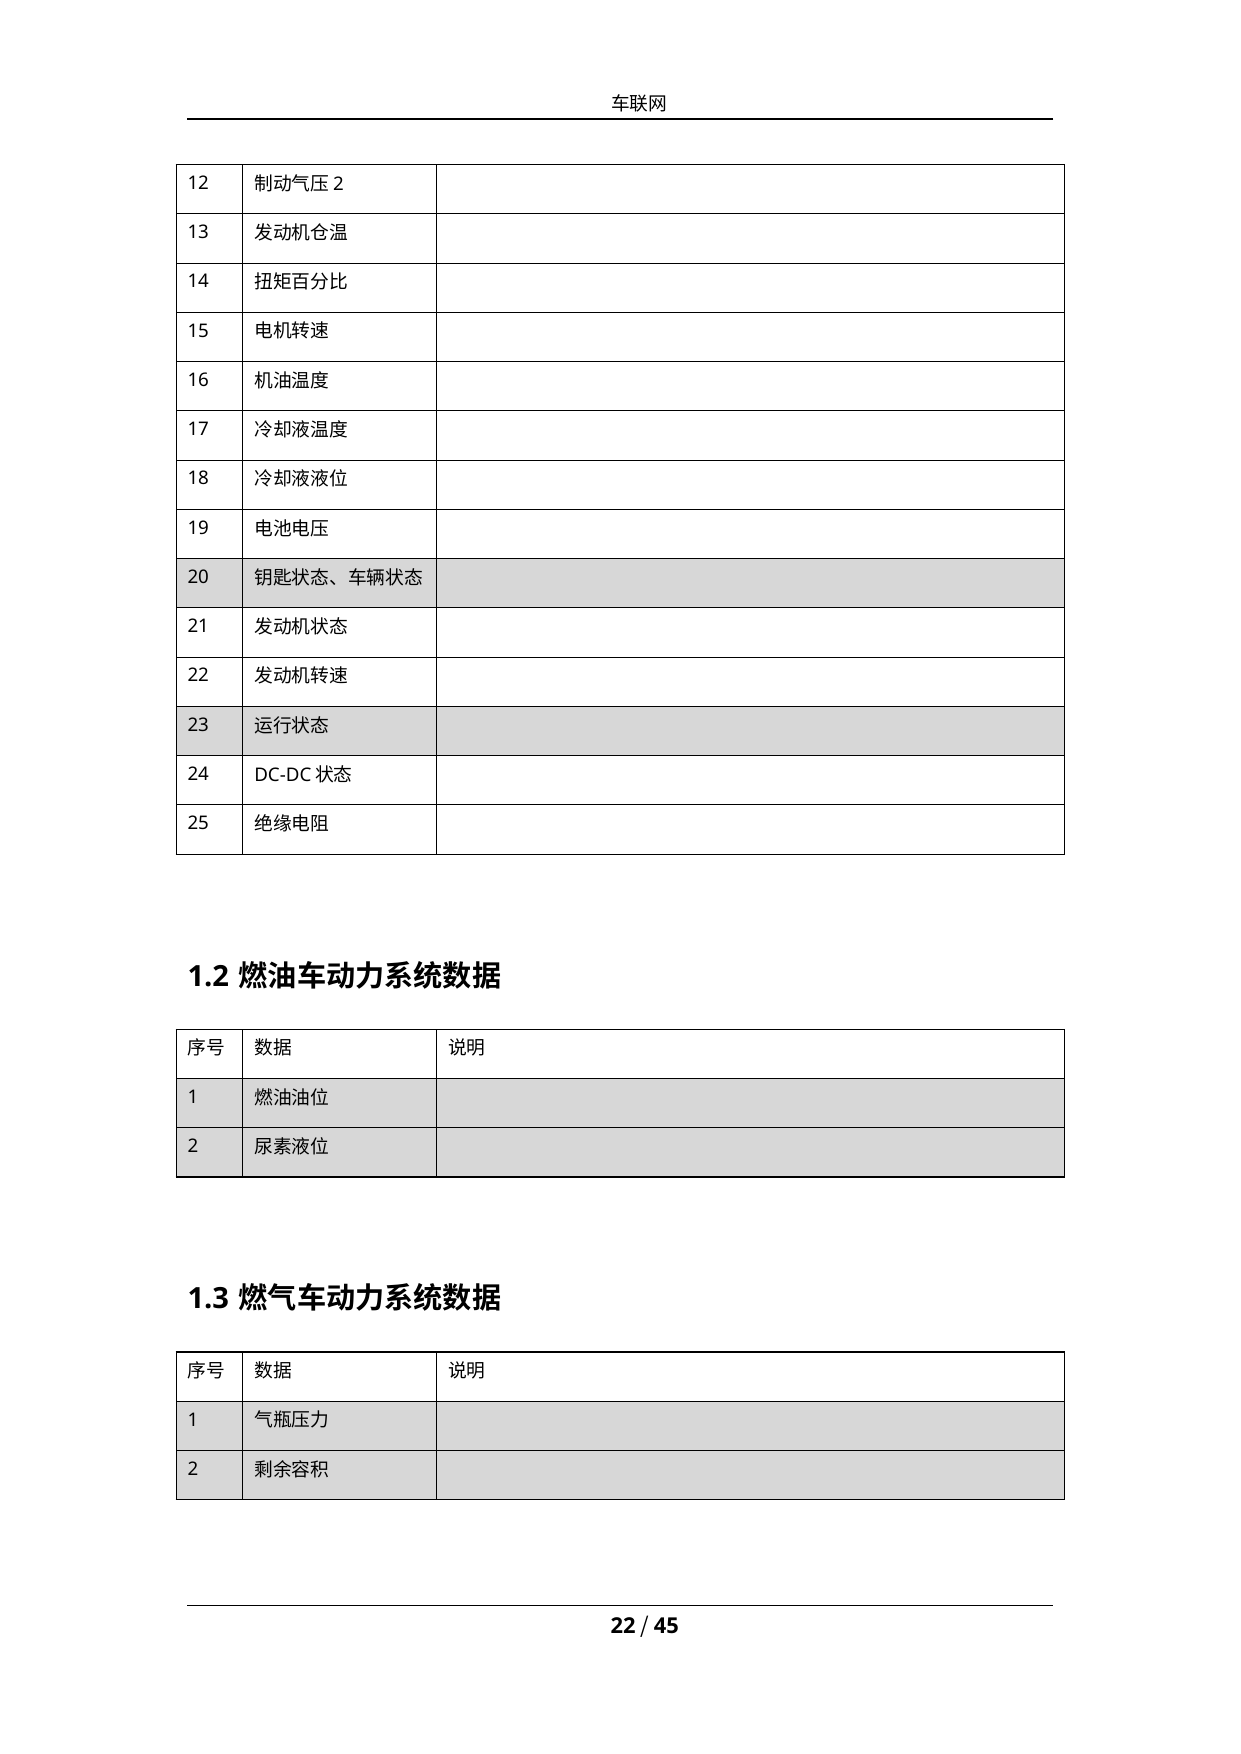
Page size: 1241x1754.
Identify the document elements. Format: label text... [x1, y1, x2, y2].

table_cell 发动机转速 [243, 658, 436, 706]
table_header 序号 [177, 1353, 242, 1401]
subtitle 燃油车动力系统数据 [187, 939, 1053, 1007]
table_cell [437, 362, 1064, 410]
table_cell [437, 1402, 1064, 1450]
table_cell [437, 608, 1064, 657]
table_cell 17 [177, 411, 242, 459]
table_cell [437, 165, 1064, 213]
table_cell 绝缘电阻 [243, 805, 436, 854]
table_cell [437, 264, 1064, 312]
table_cell 机油温度 [243, 362, 436, 410]
table_cell 钥匙状态、车辆状态 [243, 559, 436, 607]
table_cell 25 [177, 805, 242, 854]
table_cell 电机转速 [243, 313, 436, 361]
table_cell 24 [177, 756, 242, 804]
table_cell 18 [177, 461, 242, 509]
table_cell [437, 756, 1064, 804]
table_header 说明 [437, 1353, 1064, 1401]
table_cell DC-DC状态 [243, 756, 436, 804]
table_cell 19 [177, 510, 242, 558]
subtitle 燃气车动力系统数据 [187, 1262, 1053, 1330]
table_cell [437, 559, 1064, 607]
table_header 序号 [177, 1030, 242, 1078]
table_cell 运行状态 [243, 707, 436, 755]
table_header 数据 [243, 1030, 436, 1078]
table_cell 冷却液温度 [243, 411, 436, 459]
table_header 数据 [243, 1353, 436, 1401]
table_cell [437, 707, 1064, 755]
table_cell [437, 510, 1064, 558]
table_cell [437, 1128, 1064, 1176]
table_cell 20 [177, 559, 242, 607]
table_cell 22 [177, 658, 242, 706]
table_cell 21 [177, 608, 242, 657]
table_cell 电池电压 [243, 510, 436, 558]
table_cell [437, 214, 1064, 262]
table_cell 发动机仓温 [243, 214, 436, 262]
table_cell 发动机状态 [243, 608, 436, 657]
table_cell 1 [177, 1402, 242, 1450]
table_cell 14 [177, 264, 242, 312]
table_cell [437, 805, 1064, 854]
table_cell 制动气压2 [243, 165, 436, 213]
table_cell 13 [177, 214, 242, 262]
table_cell 剩余容积 [243, 1451, 436, 1499]
table_cell [437, 658, 1064, 706]
table_cell 23 [177, 707, 242, 755]
table_cell [437, 461, 1064, 509]
table_cell 2 [177, 1451, 242, 1499]
table_cell 尿素液位 [243, 1128, 436, 1176]
table_cell 16 [177, 362, 242, 410]
table_header 说明 [437, 1030, 1064, 1078]
table_cell 2 [177, 1128, 242, 1176]
table_cell 冷却液液位 [243, 461, 436, 509]
table_cell 扭矩百分比 [243, 264, 436, 312]
table_cell [437, 1079, 1064, 1127]
table_cell 燃油油位 [243, 1079, 436, 1127]
table_cell 气瓶压力 [243, 1402, 436, 1450]
table_cell 1 [177, 1079, 242, 1127]
table_cell [437, 313, 1064, 361]
table_cell [437, 411, 1064, 459]
table_cell 12 [177, 165, 242, 213]
table_cell [437, 1451, 1064, 1499]
table_cell 15 [177, 313, 242, 361]
